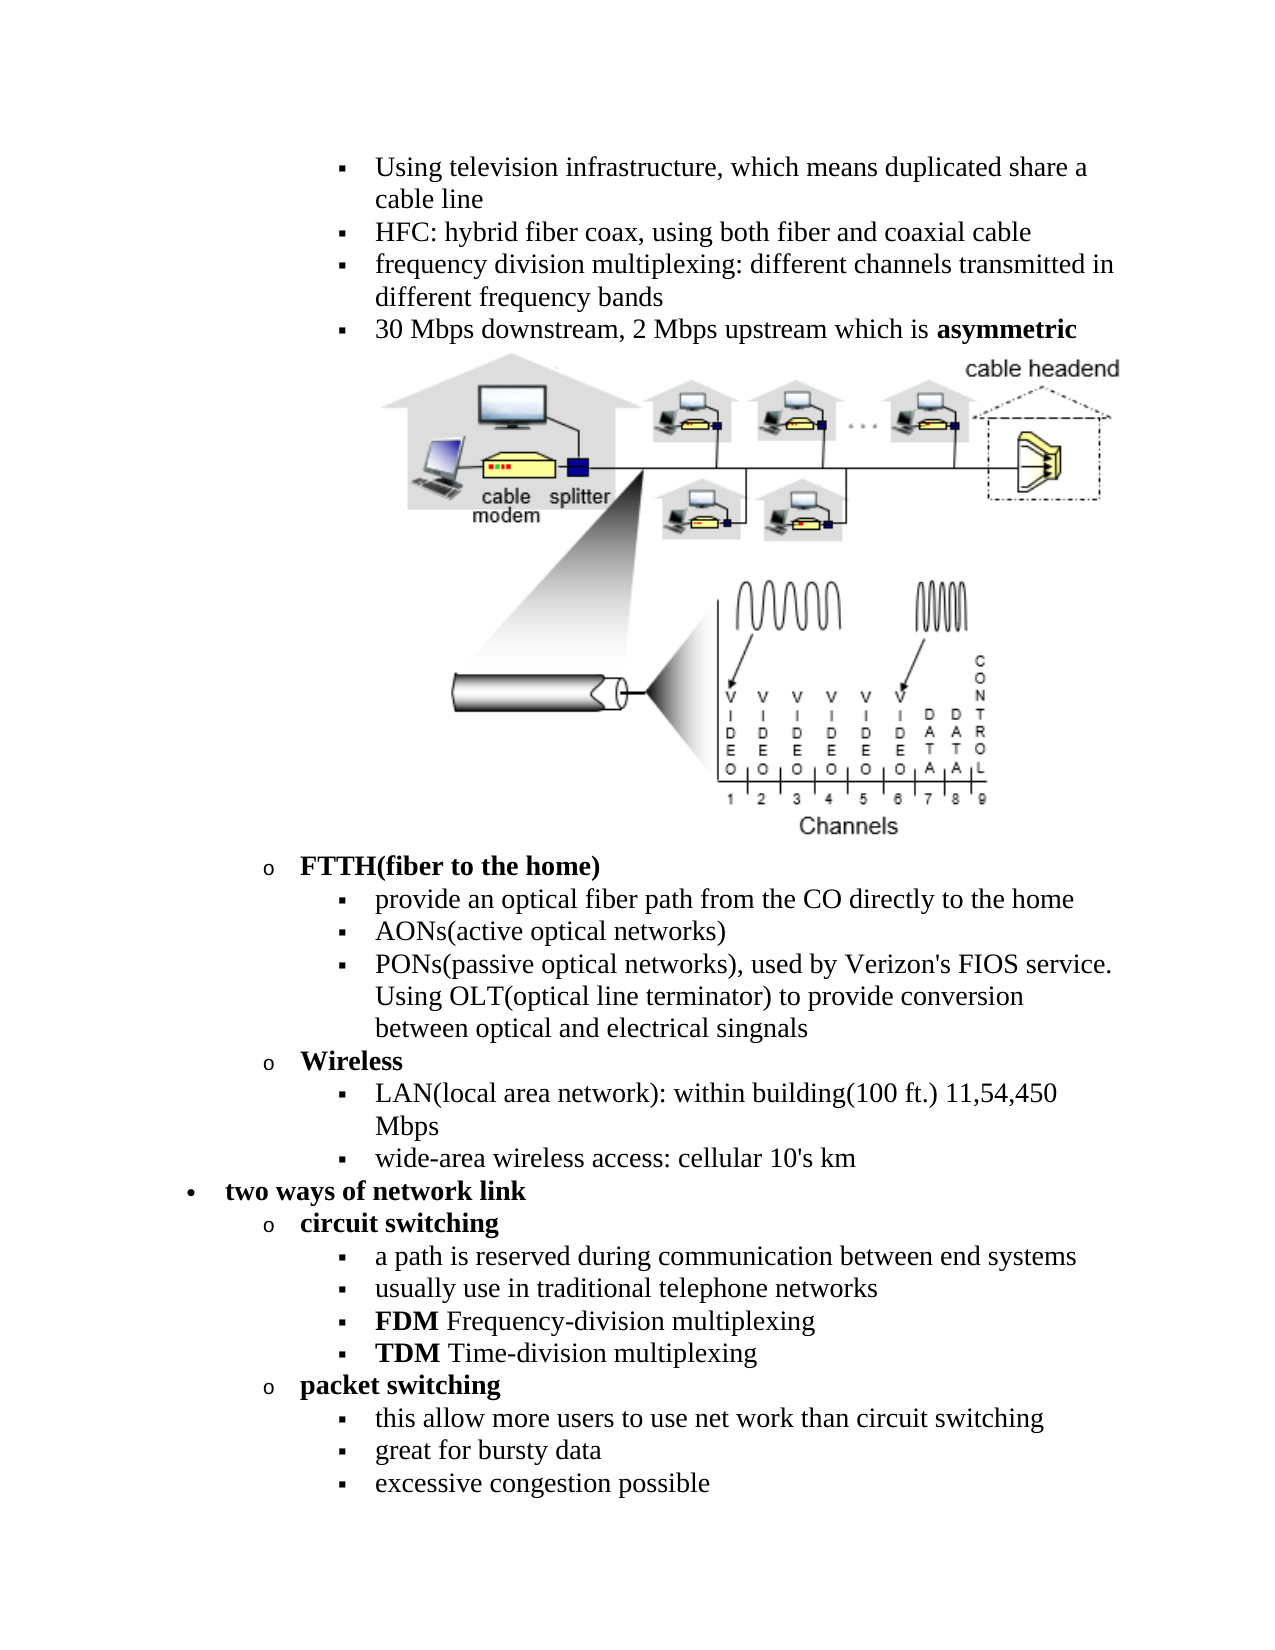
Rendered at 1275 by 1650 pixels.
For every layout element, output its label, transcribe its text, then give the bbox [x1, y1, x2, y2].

list LAN(local area network): within building(100 ft.) 11,54,450 Mbps [337, 1077, 1125, 1141]
list great for bursty data [337, 1433, 1125, 1466]
list Wireless [262, 1044, 1125, 1077]
list excessive congestion possible [337, 1466, 1125, 1498]
list frequency division multiplexing: different channels transmitted in different frequency bands [337, 247, 1125, 312]
list this allow more users to use net work than circuit switching [337, 1401, 1125, 1433]
list FDM Frequency-division multiplexing [337, 1303, 1125, 1336]
list Using television infrastructure, which means duplicated share a cable line [337, 150, 1125, 215]
list TDM Time-division multiplexing [337, 1336, 1125, 1368]
list two ways of network link [187, 1174, 1125, 1206]
picture [375, 344, 1124, 850]
list circuit switching [262, 1206, 1125, 1239]
list usually use in traditional telephone networks [337, 1271, 1125, 1303]
list FTTH(fiber to the home) [262, 849, 1125, 882]
list packet switching [262, 1368, 1125, 1401]
list PONs(passive optical networks), used by Verizon's FIOS service. Using OLT(optical line terminator) to provide conversion between optical and electrical singnals [337, 947, 1125, 1044]
list AONs(active optical networks) [337, 914, 1125, 947]
list a path is reserved during communication between end systems [337, 1239, 1125, 1271]
list HFC: hybrid fiber coax, using both fiber and coaxial cable [337, 215, 1125, 247]
list wide-area wireless access: cellular 10's km [337, 1141, 1125, 1174]
list provide an optical fiber path from the CO directly to the home [337, 882, 1125, 914]
